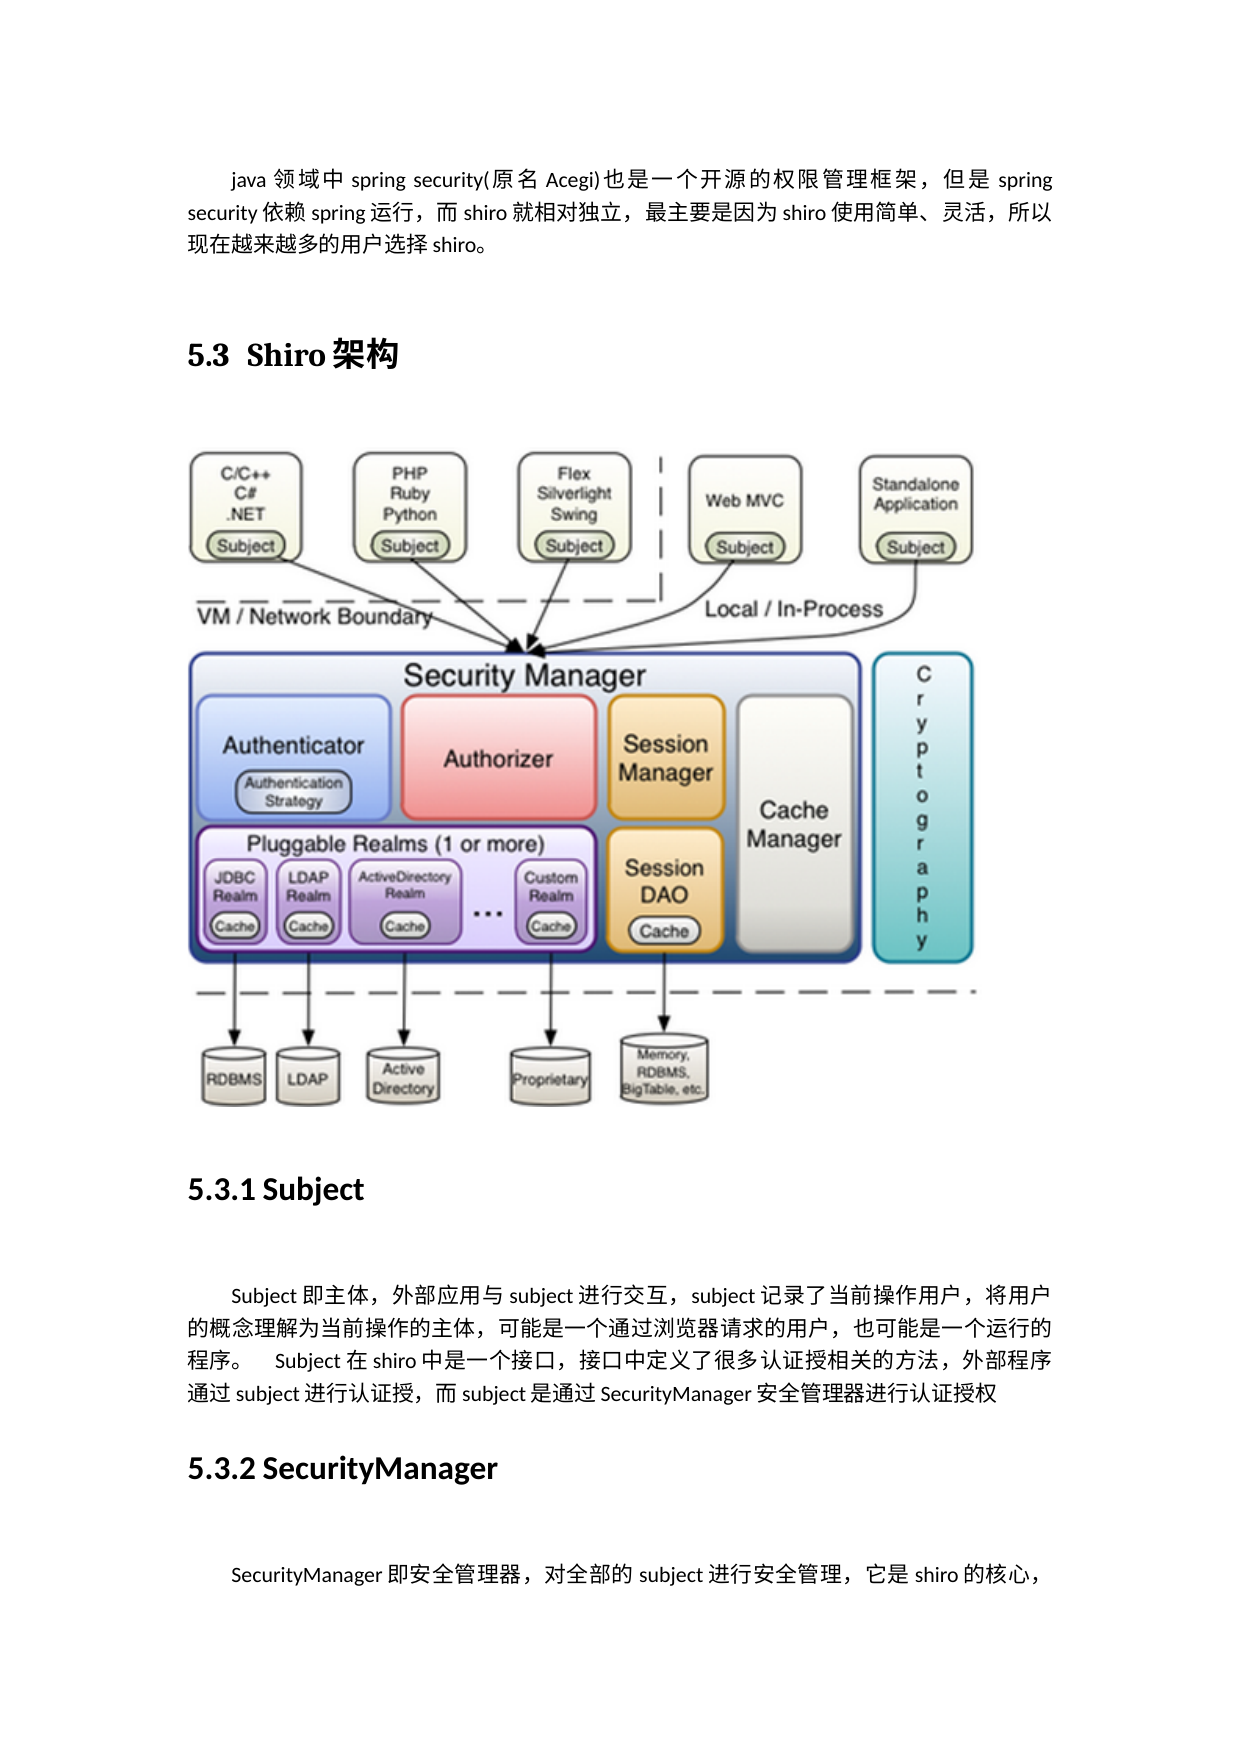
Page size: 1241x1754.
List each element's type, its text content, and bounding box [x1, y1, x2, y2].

subtitle SecurityManager [187, 1435, 1053, 1500]
subtitle Shiro架构 [187, 319, 1053, 384]
text java领域中spring security(原名Acegi)也是一个开源的权限管理框架，但是spring security依赖spring运行，而shiro就相对独立，最主要是因为shiro使用简单、灵活，所以现在越来越多的用户选择shiro。 [187, 162, 1053, 259]
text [187, 1556, 1053, 1589]
picture [187, 446, 985, 1107]
text Subject即主体，外部应用与subject进行交互，subject记录了当前操作用户，将用户的概念理解为当前操作的主体，可能是一个通过浏览器请求的用户，也可能是一个运行的程序。 Subject在shiro中是一个接口，接口中定义了很多认证授相关的方法，外部程序通过subject进行认证授，而subject是通过SecurityManager安全管理器进行认证授权 [187, 1278, 1053, 1408]
subtitle Subject [187, 1156, 1053, 1221]
